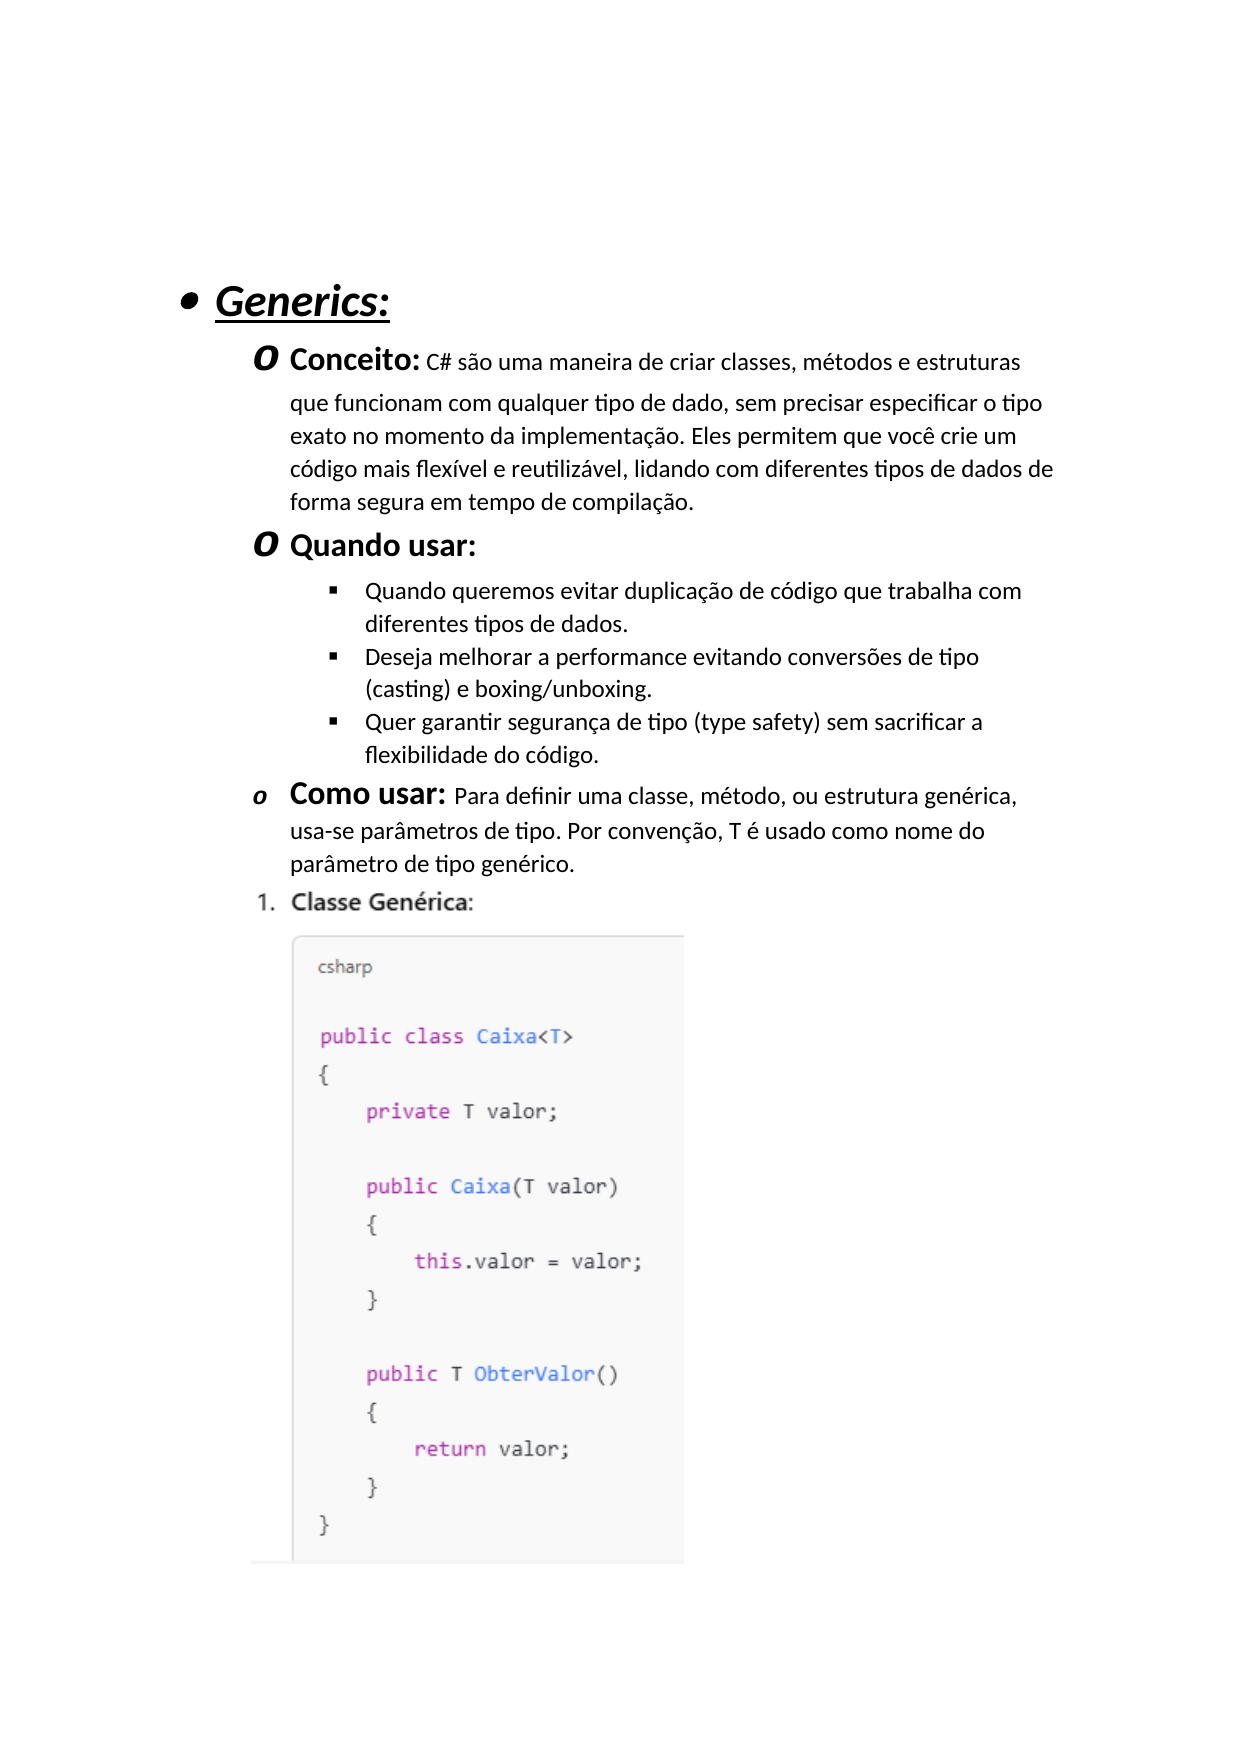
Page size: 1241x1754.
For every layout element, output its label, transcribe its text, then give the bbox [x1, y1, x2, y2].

list Como usar: Para definir uma classe, método, ou estrutura genérica, usa-se parâmetros de tipo. Por convenção, T é usado como nome do parâmetro de tipo genérico. [252, 772, 1063, 879]
list Quando queremos evitar duplicação de código que trabalha com diferentes tipos de dados. [327, 575, 1063, 638]
list Generics: [177, 272, 1063, 328]
list Quer garantir segurança de tipo (type safety) sem sacrificar a flexibilidade do código. [327, 706, 1063, 770]
picture [251, 881, 684, 1564]
list Conceito: C# são uma maneira de criar classes, métodos e estruturas que funcionam com qualquer tipo de dado, sem precisar especificar o tipo exato no momento da implementação. Eles permitem que você crie um código mais flexível e reutilizável, lidando com diferentes tipos de dados de forma segura em tempo de compilação. [252, 333, 1063, 516]
list Deseja melhorar a performance evitando conversões de tipo (casting) e boxing/unboxing. [327, 641, 1063, 704]
list Quando usar: [252, 519, 1063, 571]
